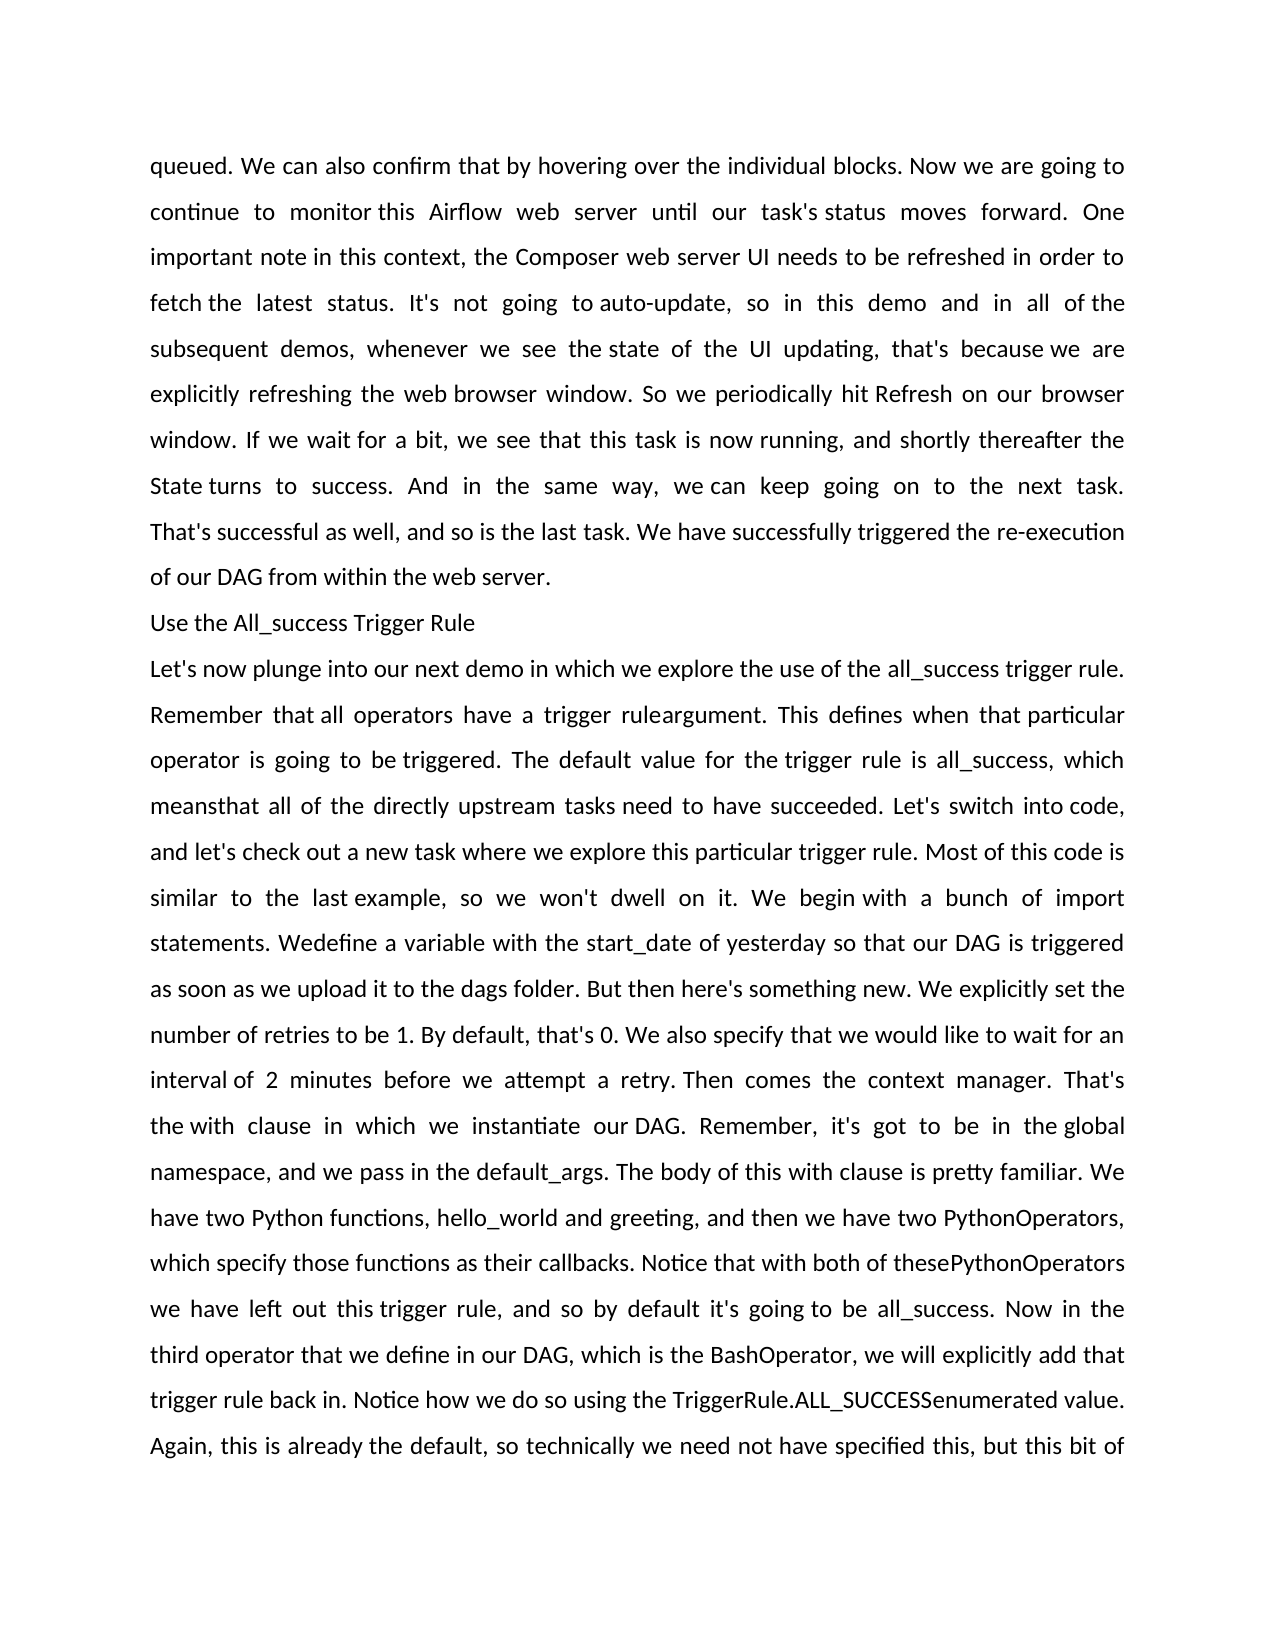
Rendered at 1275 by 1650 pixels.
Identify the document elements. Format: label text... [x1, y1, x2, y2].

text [150, 653, 1125, 1461]
text Use the All_success Trigger Rule [150, 607, 1125, 638]
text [150, 150, 1125, 592]
